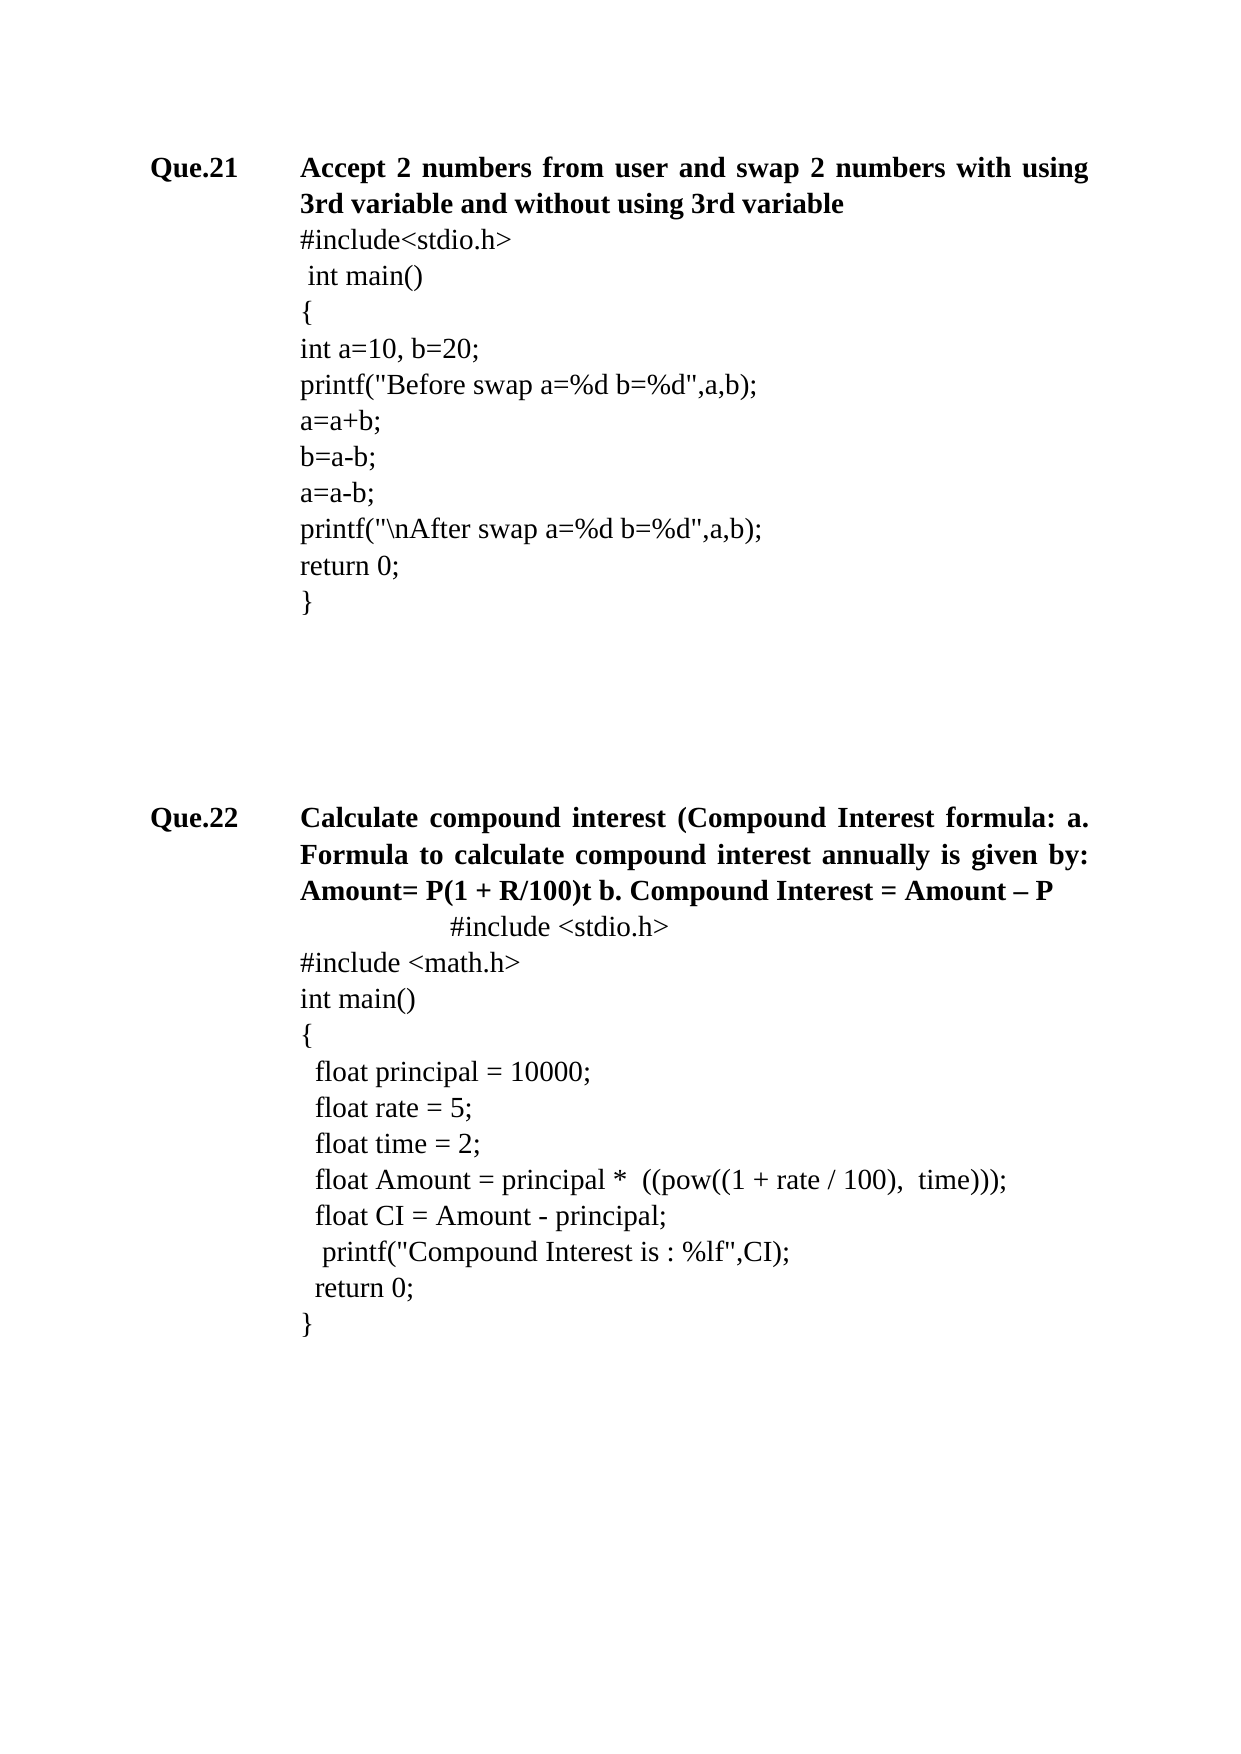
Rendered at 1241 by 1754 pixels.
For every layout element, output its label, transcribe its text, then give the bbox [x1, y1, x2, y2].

text return 0; [300, 548, 1090, 581]
text float time = 2; [300, 1126, 1090, 1159]
text Que.21 Accept 2 numbers from user and swap 2 numbers with using 3rd variable and without using 3rd variable [150, 150, 1090, 220]
text printf("Compound Interest is : %lf",CI); [300, 1234, 1090, 1268]
text printf("\nAfter swap a=%d b=%d",a,b); [300, 511, 1090, 545]
text } [300, 1307, 1090, 1340]
text int main() [300, 258, 1090, 292]
text #include <math.h> [300, 945, 1090, 979]
text printf("Before swap a=%d b=%d",a,b); [300, 367, 1090, 400]
text a=a-b; [300, 475, 1090, 509]
text b=a-b; [300, 439, 1090, 473]
text float CI = Amount - principal; [300, 1198, 1090, 1232]
text int main() [300, 981, 1090, 1015]
text #include <stdio.h> [300, 909, 1090, 943]
text float Amount = principal * ((pow((1 + rate / 100), time))); [300, 1162, 1090, 1196]
text int a=10, b=20; [300, 331, 1090, 364]
text Que.22 Calculate compound interest (Compound Interest formula: a. Formula to calculate compound interest annually is given by: Amount= P(1 + R/100)t b. Compound Interest = Amount – P [150, 801, 1090, 906]
text float principal = 10000; [300, 1054, 1090, 1087]
text a=a+b; [300, 403, 1090, 437]
text return 0; [300, 1271, 1090, 1304]
text float rate = 5; [300, 1090, 1090, 1123]
text { [300, 294, 1090, 328]
text } [300, 584, 1090, 617]
text { [300, 1017, 1090, 1051]
text #include<stdio.h> [300, 222, 1090, 256]
